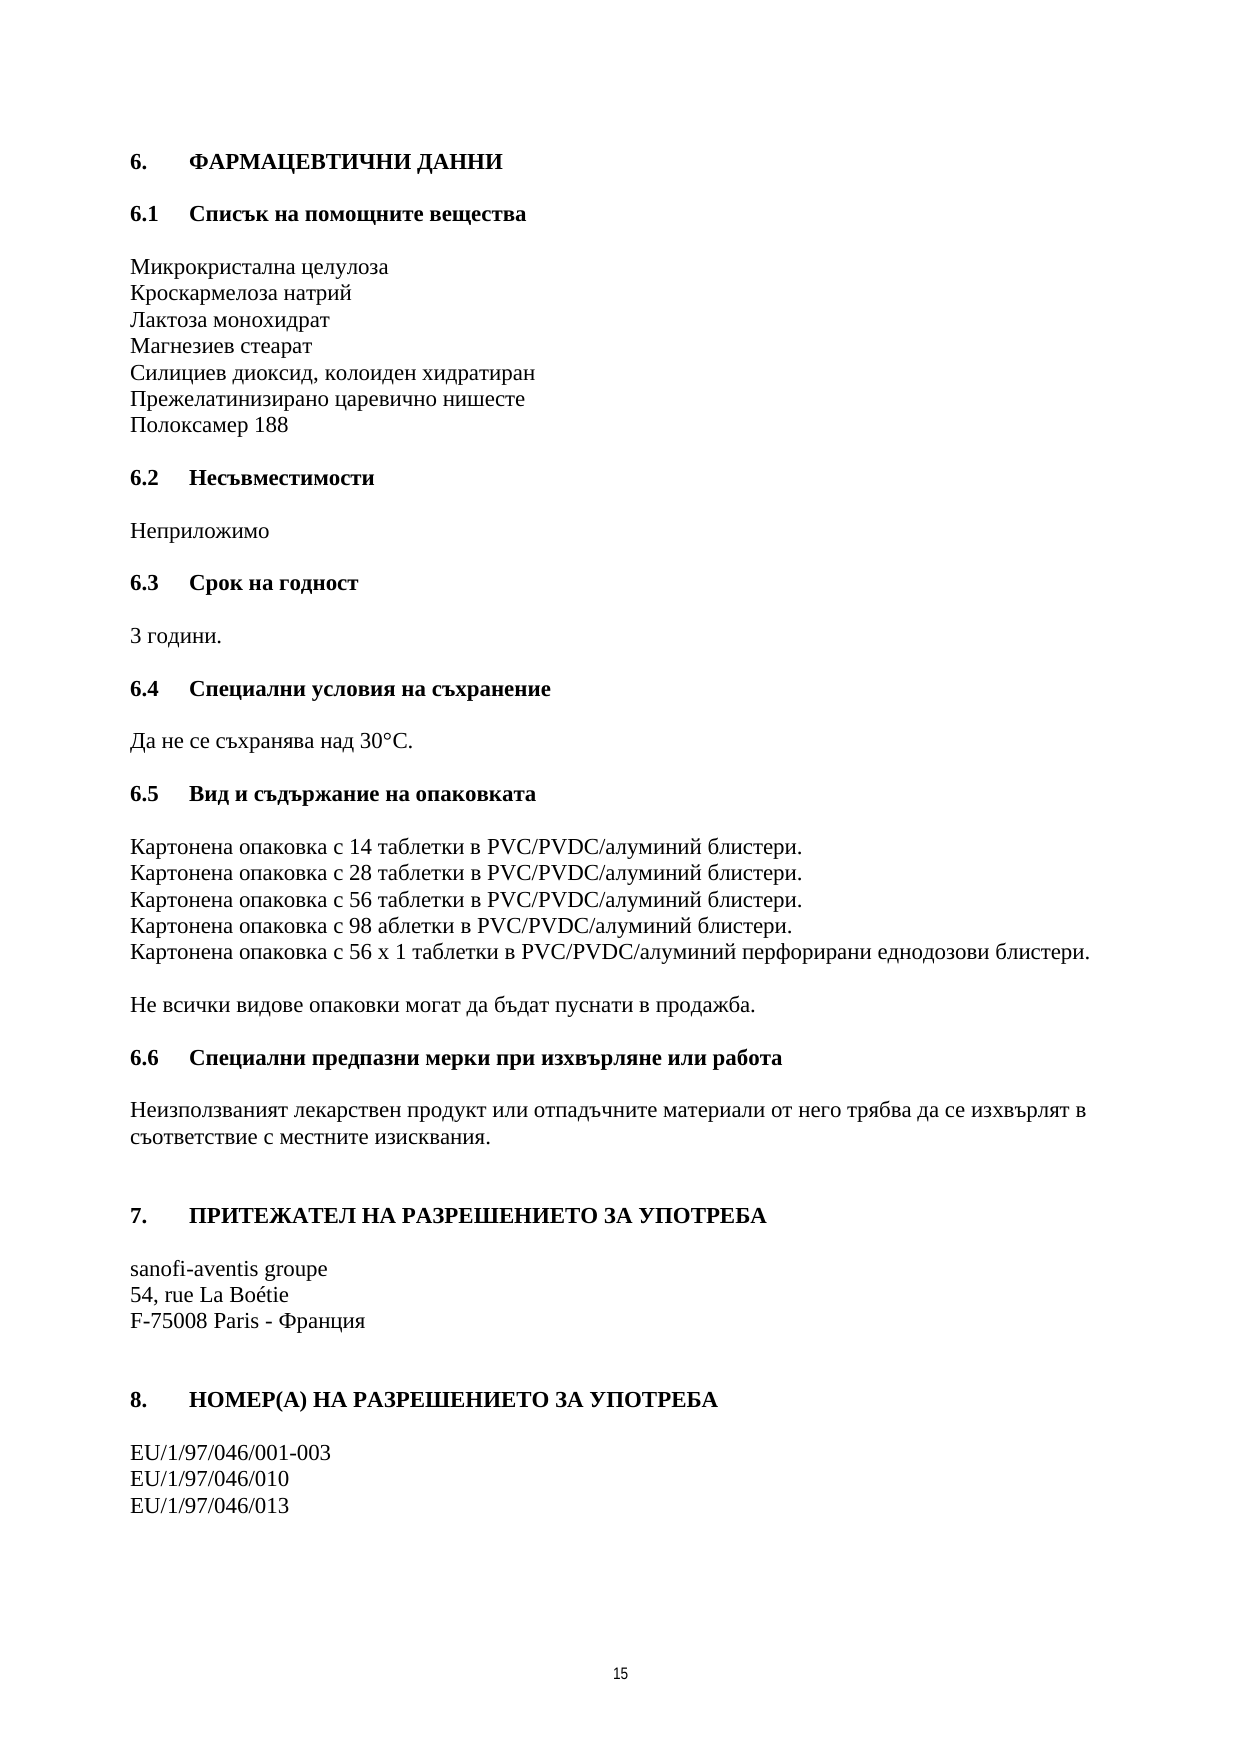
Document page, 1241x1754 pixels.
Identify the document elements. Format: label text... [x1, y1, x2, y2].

text Магнезиев стеарат [130, 332, 1111, 358]
text Картонена опаковка с 98 аблетки в PVC/PVDC/алуминий блистери. [130, 912, 1111, 938]
subtitle 6.1 Списък на помощните вещества [130, 200, 1111, 227]
subtitle 6.6 Специални предпазни мерки при изхвърляне или работа [130, 1044, 1111, 1070]
text sanofi-aventis groupe 54, rue La Boétie F-75008 Paris - Франция [130, 1254, 1111, 1334]
text Картонена опаковка с 56 таблетки в PVC/PVDC/алуминий блистери. [130, 886, 1111, 912]
text EU/1/97/046/001-003 EU/1/97/046/010 EU/1/97/046/013 [130, 1439, 1111, 1518]
text Прежелатинизирано царевично нишесте [130, 385, 1111, 411]
text Микрокристална целулоза [130, 253, 1111, 279]
text Силициев диоксид, колоиден хидратиран [130, 358, 1111, 385]
text Неприложимо [130, 517, 1111, 543]
text Кроскармелоза натрий [130, 279, 1111, 306]
text Картонена опаковка с 56 x 1 таблетки в PVC/PVDC/алуминий перфорирани еднодозови блистери. [130, 938, 1111, 965]
subtitle 6. ФАРМАЦЕВТИЧНИ ДАННИ [130, 148, 1111, 174]
subtitle 6.5 Вид и съдържание на опаковката [130, 780, 1111, 807]
text Не всички видове опаковки могат да бъдат пуснати в продажба. [130, 991, 1111, 1017]
subtitle 7. притежател на разрешението за употреба [130, 1202, 1111, 1228]
subtitle 8. номер(а) на разрешението за употреба [130, 1386, 1111, 1413]
text Картонена опаковка с 14 таблетки в PVC/PVDC/алуминий блистери. [130, 833, 1111, 859]
subtitle 6.4 Специални условия на съхранение [130, 675, 1111, 701]
text Да не се съхранява над 30°C. [130, 727, 1111, 754]
text 3 години. [130, 622, 1111, 648]
subtitle 6.3 Срок на годност [130, 569, 1111, 596]
subtitle 6.2 Несъвместимости [130, 464, 1111, 490]
text Неизползваният лекарствен продукт или отпадъчните материали от него трябва да се изхвърлят в съответствие с местните изисквания. [130, 1096, 1111, 1149]
text Лактоза монохидрат [130, 306, 1111, 332]
text Полоксамер 188 [130, 411, 1111, 438]
text Картонена опаковка с 28 таблетки в PVC/PVDC/алуминий блистери. [130, 859, 1111, 886]
